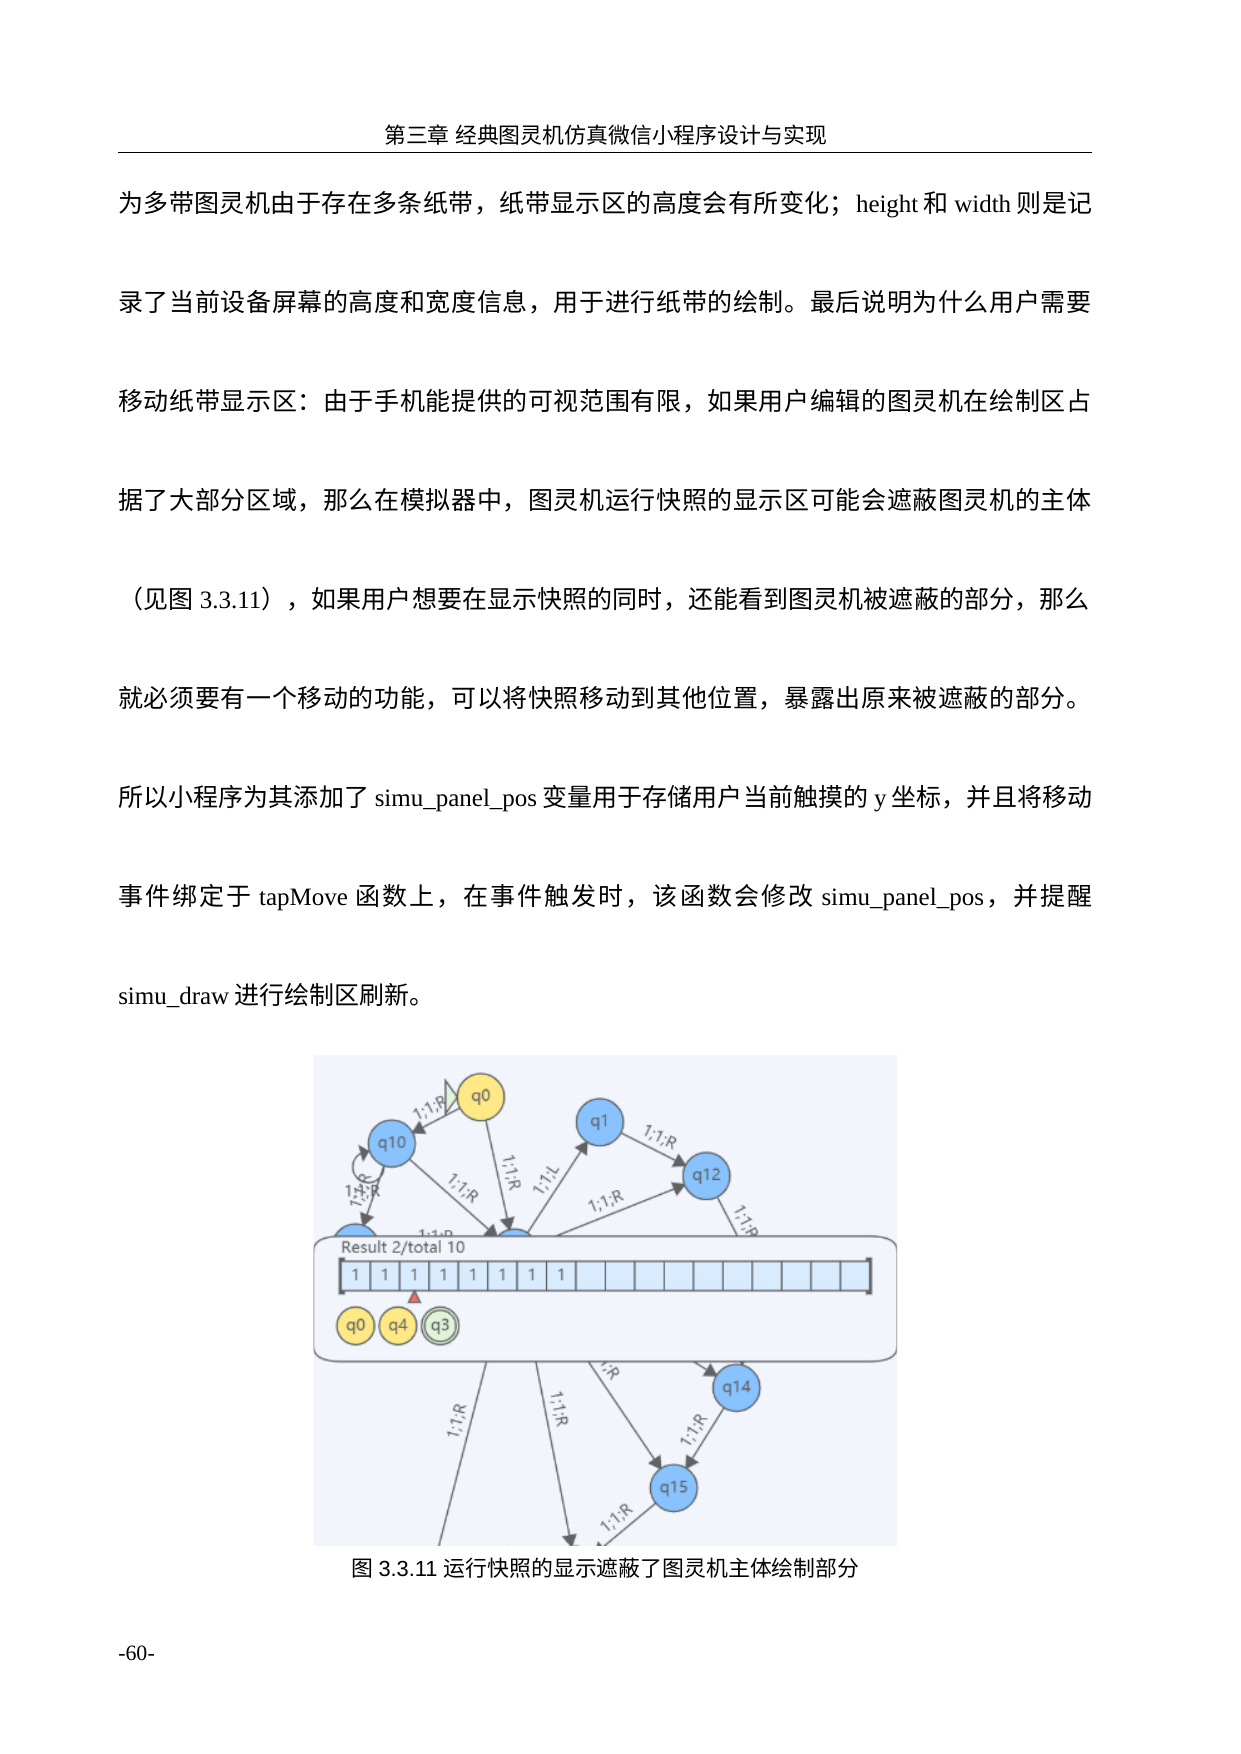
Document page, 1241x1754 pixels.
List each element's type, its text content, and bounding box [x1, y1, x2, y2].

picture [313, 1055, 898, 1546]
text 图 3.3.11 运行快照的显示遮蔽了图灵机主体绘制部分 [118, 1551, 1092, 1583]
